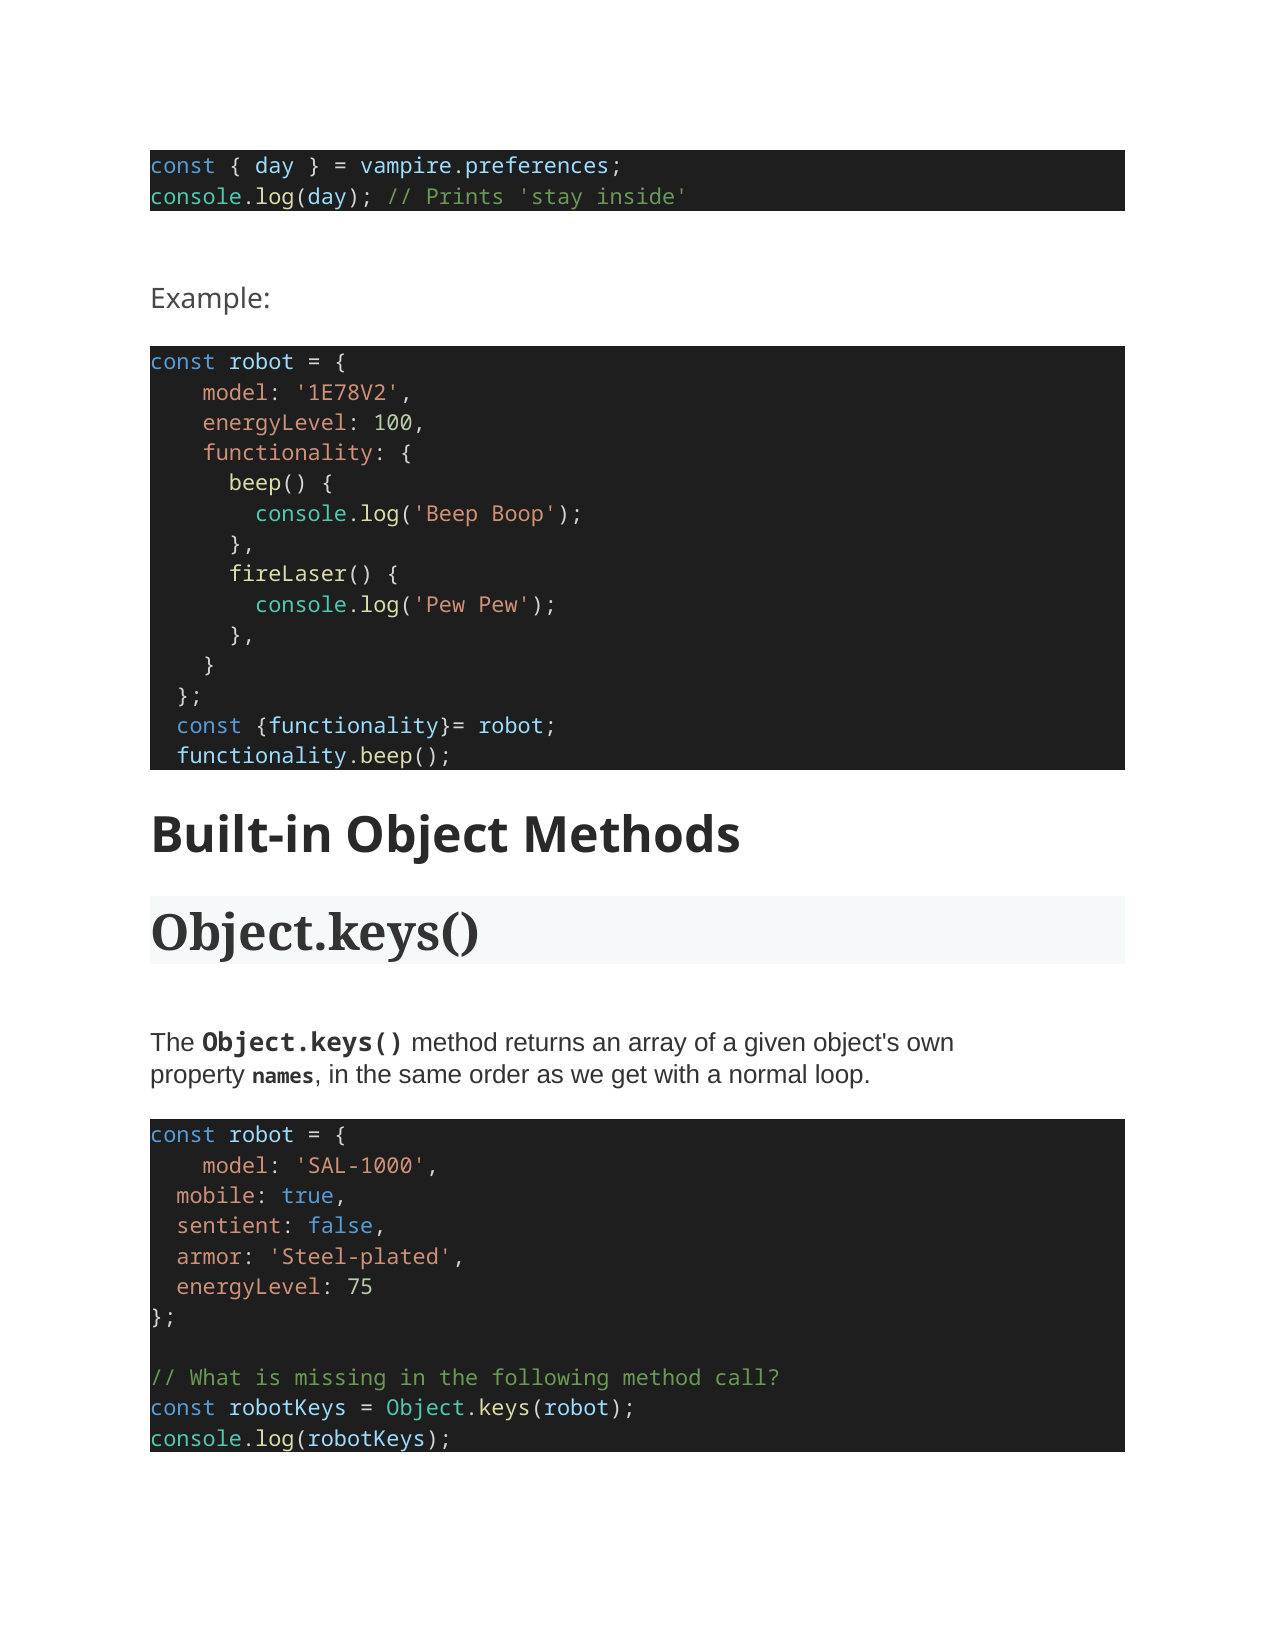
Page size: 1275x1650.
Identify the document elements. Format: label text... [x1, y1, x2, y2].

text beep() { [150, 467, 1125, 497]
text console.log('Pew Pew'); [150, 588, 1125, 618]
text model: '1E78V2', [150, 376, 1125, 406]
text The Object.keys() method returns an array of a given object's own property names, in the same order as we get with a normal loop. [150, 1024, 1125, 1090]
text const {functionality}= robot; [150, 709, 1125, 740]
text const robot = { [150, 1119, 1125, 1149]
text }; [150, 1301, 1125, 1331]
text }; [150, 679, 1125, 709]
text energyLevel: 75 [150, 1270, 1125, 1301]
text Object.keys() [150, 896, 1125, 964]
text }, [150, 527, 1125, 558]
text mobile: true, [150, 1179, 1125, 1210]
text console.log(robotKeys); [150, 1422, 1125, 1452]
text } [150, 649, 1125, 679]
text Built-in Object Methods [150, 799, 1125, 867]
text const robot = { [150, 346, 1125, 376]
text // What is missing in the following method call? [150, 1361, 1125, 1392]
text energyLevel: 100, [150, 406, 1125, 437]
text model: 'SAL-1000', [150, 1149, 1125, 1179]
text Example: [150, 278, 1125, 316]
text const { day } = vampire.preferences; [150, 150, 1125, 180]
text fireLaser() { [150, 558, 1125, 588]
text functionality.beep(); [150, 740, 1125, 770]
text functionality: { [150, 437, 1125, 467]
text }, [150, 618, 1125, 649]
text const robotKeys = Object.keys(robot); [150, 1392, 1125, 1422]
text console.log('Beep Boop'); [150, 497, 1125, 527]
text armor: 'Steel-plated', [150, 1240, 1125, 1270]
text sentient: false, [150, 1210, 1125, 1240]
text console.log(day); // Prints 'stay inside' [150, 180, 1125, 211]
